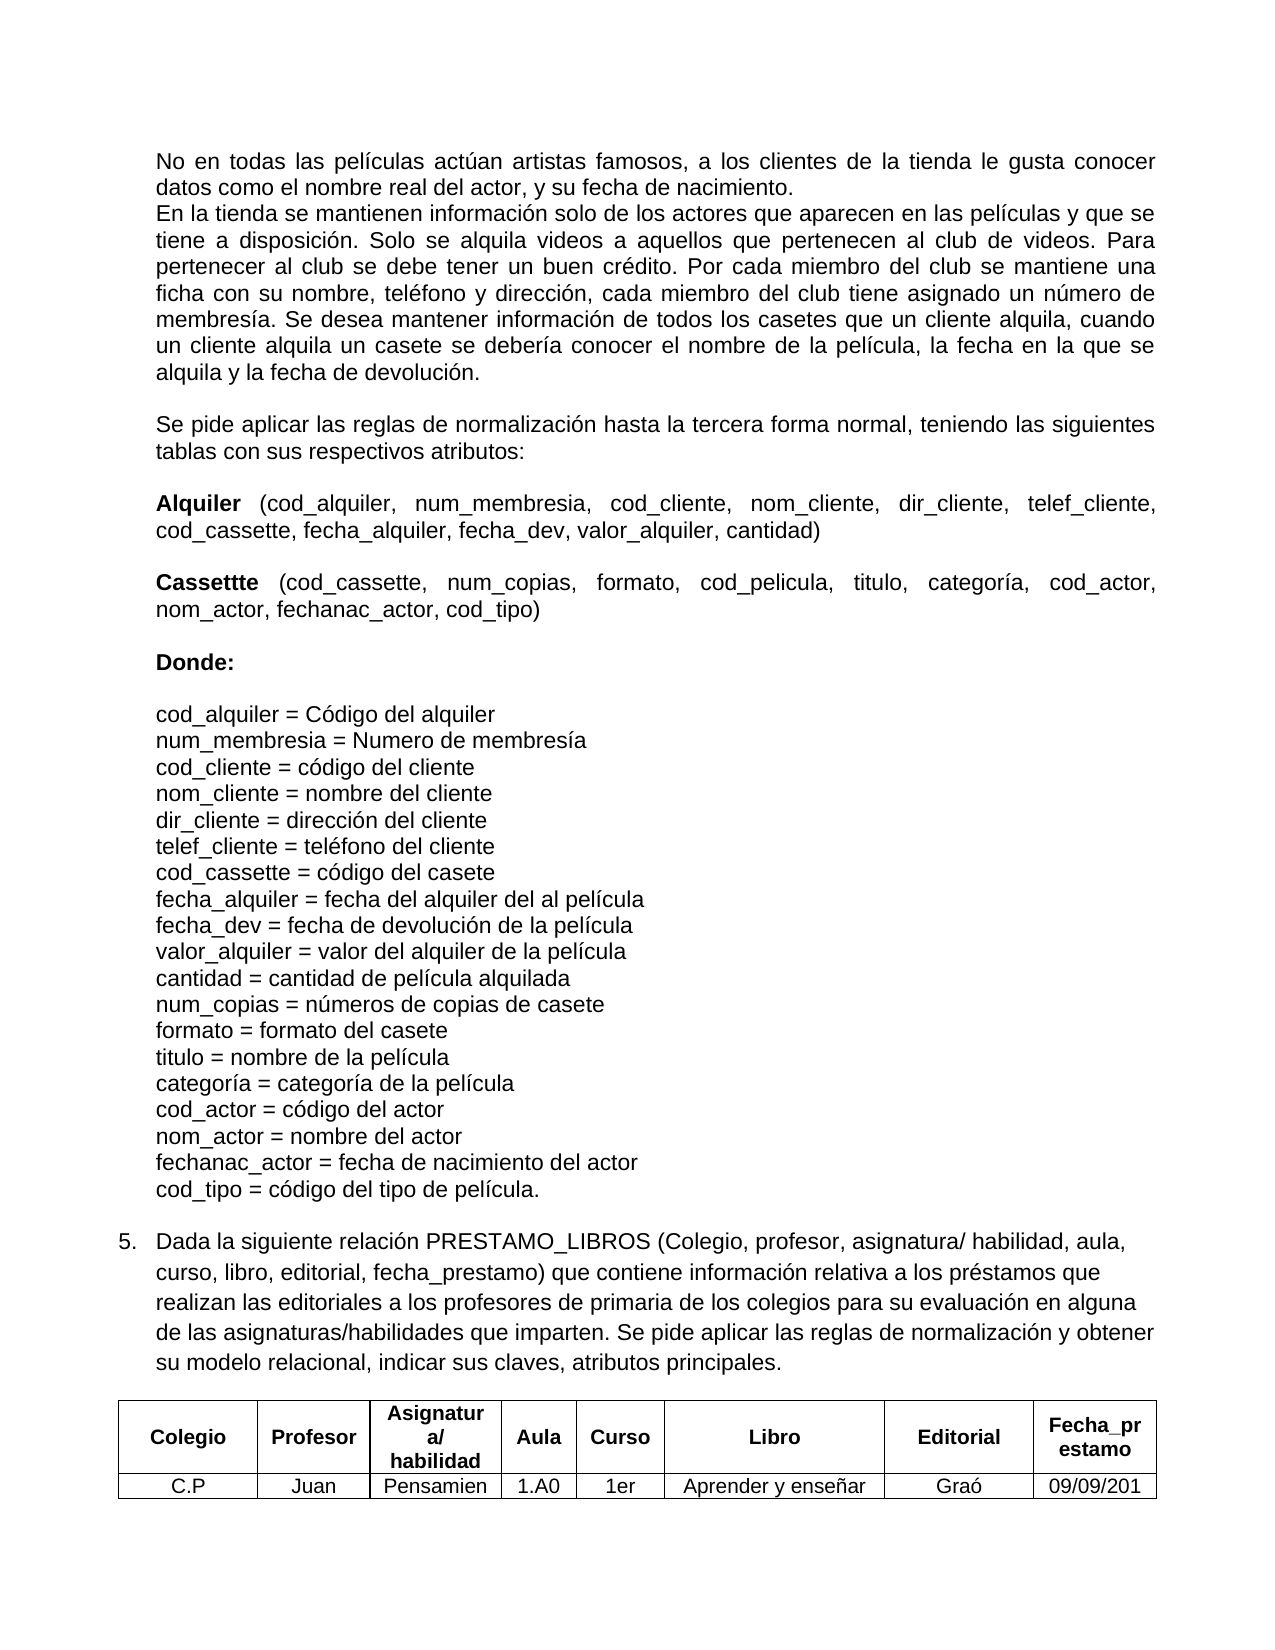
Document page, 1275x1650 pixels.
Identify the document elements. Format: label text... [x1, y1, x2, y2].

list nom_cliente = nombre del cliente [156, 780, 1157, 807]
list Alquiler (cod_alquiler, num_membresia, cod_cliente, nom_cliente, dir_cliente, telef_cliente, cod_cassette, fecha_alquiler, fecha_dev, valor_alquiler, cantidad) [156, 490, 1157, 543]
table_cell 1.A01 [502, 1474, 576, 1498]
list valor_alquiler = valor del alquiler de la película [156, 938, 1157, 965]
table_header Fecha_prestamo [1034, 1401, 1156, 1473]
list Cassettte (cod_cassette, num_copias, formato, cod_pelicula, titulo, categoría, cod_actor, nom_actor, fechanac_actor, cod_tipo) [156, 569, 1157, 622]
table_header Colegio [119, 1401, 257, 1473]
list formato = formato del casete [156, 1017, 1157, 1044]
list fechanac_actor = fecha de nacimiento del actor [156, 1149, 1157, 1176]
table_cell Pensamiento Lógico [371, 1474, 501, 1498]
list En la tienda se mantienen información solo de los actores que aparecen en las películas y que se tiene a disposición. Solo se alquila videos a aquellos que pertenecen al club de videos. Para pertenecer al club se debe tener un buen crédito. Por cada miembro del club se mantiene una ficha con su nombre, teléfono y dirección, cada miembro del club tiene asignado un número de membresía. Se desea mantener información de todos los casetes que un cliente alquila, cuando un cliente alquila un casete se debería conocer el nombre de la película, la fecha en la que se alquila y la fecha de devolución. [156, 200, 1157, 385]
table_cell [665, 1474, 884, 1498]
list num_membresia = Numero de membresía [156, 727, 1157, 754]
list Donde: [156, 648, 1157, 675]
list Se pide aplicar las reglas de normalización hasta la tercera forma normal, teniendo las siguientes tablas con sus respectivos atributos: [156, 411, 1157, 464]
list fecha_dev = fecha de devolución de la película [156, 912, 1157, 938]
table_header Curso [577, 1401, 664, 1473]
list cantidad = cantidad de película alquilada [156, 965, 1157, 991]
table_header Libro [665, 1401, 884, 1473]
table_header Aula [502, 1401, 576, 1473]
list categoría = categoría de la película [156, 1070, 1157, 1096]
table_header Asignatura/ habilidad [371, 1401, 501, 1473]
list num_copias = números de copias de casete [156, 991, 1157, 1017]
list fecha_alquiler = fecha del alquiler del al película [156, 886, 1157, 912]
list telef_cliente = teléfono del cliente [156, 833, 1157, 859]
table_header Editorial [885, 1401, 1033, 1473]
table_cell 1er Grado [577, 1474, 664, 1498]
list titulo = nombre de la película [156, 1044, 1157, 1070]
list cod_alquiler = Código del alquiler [156, 701, 1157, 727]
list Dada la siguiente relación PRESTAMO_LIBROS (Colegio, profesor, asignatura/ habilidad, aula, curso, libro, editorial, fecha_prestamo) que contiene información relativa a los préstamos que realizan las editoriales a los profesores de primaria de los colegios para su evaluación en alguna de las asignaturas/habilidades que imparten. Se pide aplicar las reglas de normalización y obtener su modelo relacional, indicar sus claves, atributos principales. [118, 1228, 1157, 1375]
table_cell 09/09/2010 [1034, 1474, 1156, 1498]
table_header Profesor [258, 1401, 369, 1473]
table_cell C.P Cervantes [119, 1474, 257, 1498]
list cod_tipo = código del tipo de película. [156, 1176, 1157, 1202]
list No en todas las películas actúan artistas famosos, a los clientes de la tienda le gusta conocer datos como el nombre real del actor, y su fecha de nacimiento. [156, 148, 1157, 200]
list cod_actor = código del actor [156, 1096, 1157, 1123]
list dir_cliente = dirección del cliente [156, 807, 1157, 833]
list cod_cliente = código del cliente [156, 754, 1157, 780]
table_cell Juan Pérez [258, 1474, 369, 1498]
list nom_actor = nombre del actor [156, 1123, 1157, 1149]
list cod_cassette = código del casete [156, 859, 1157, 886]
table_cell Graó [885, 1474, 1033, 1498]
